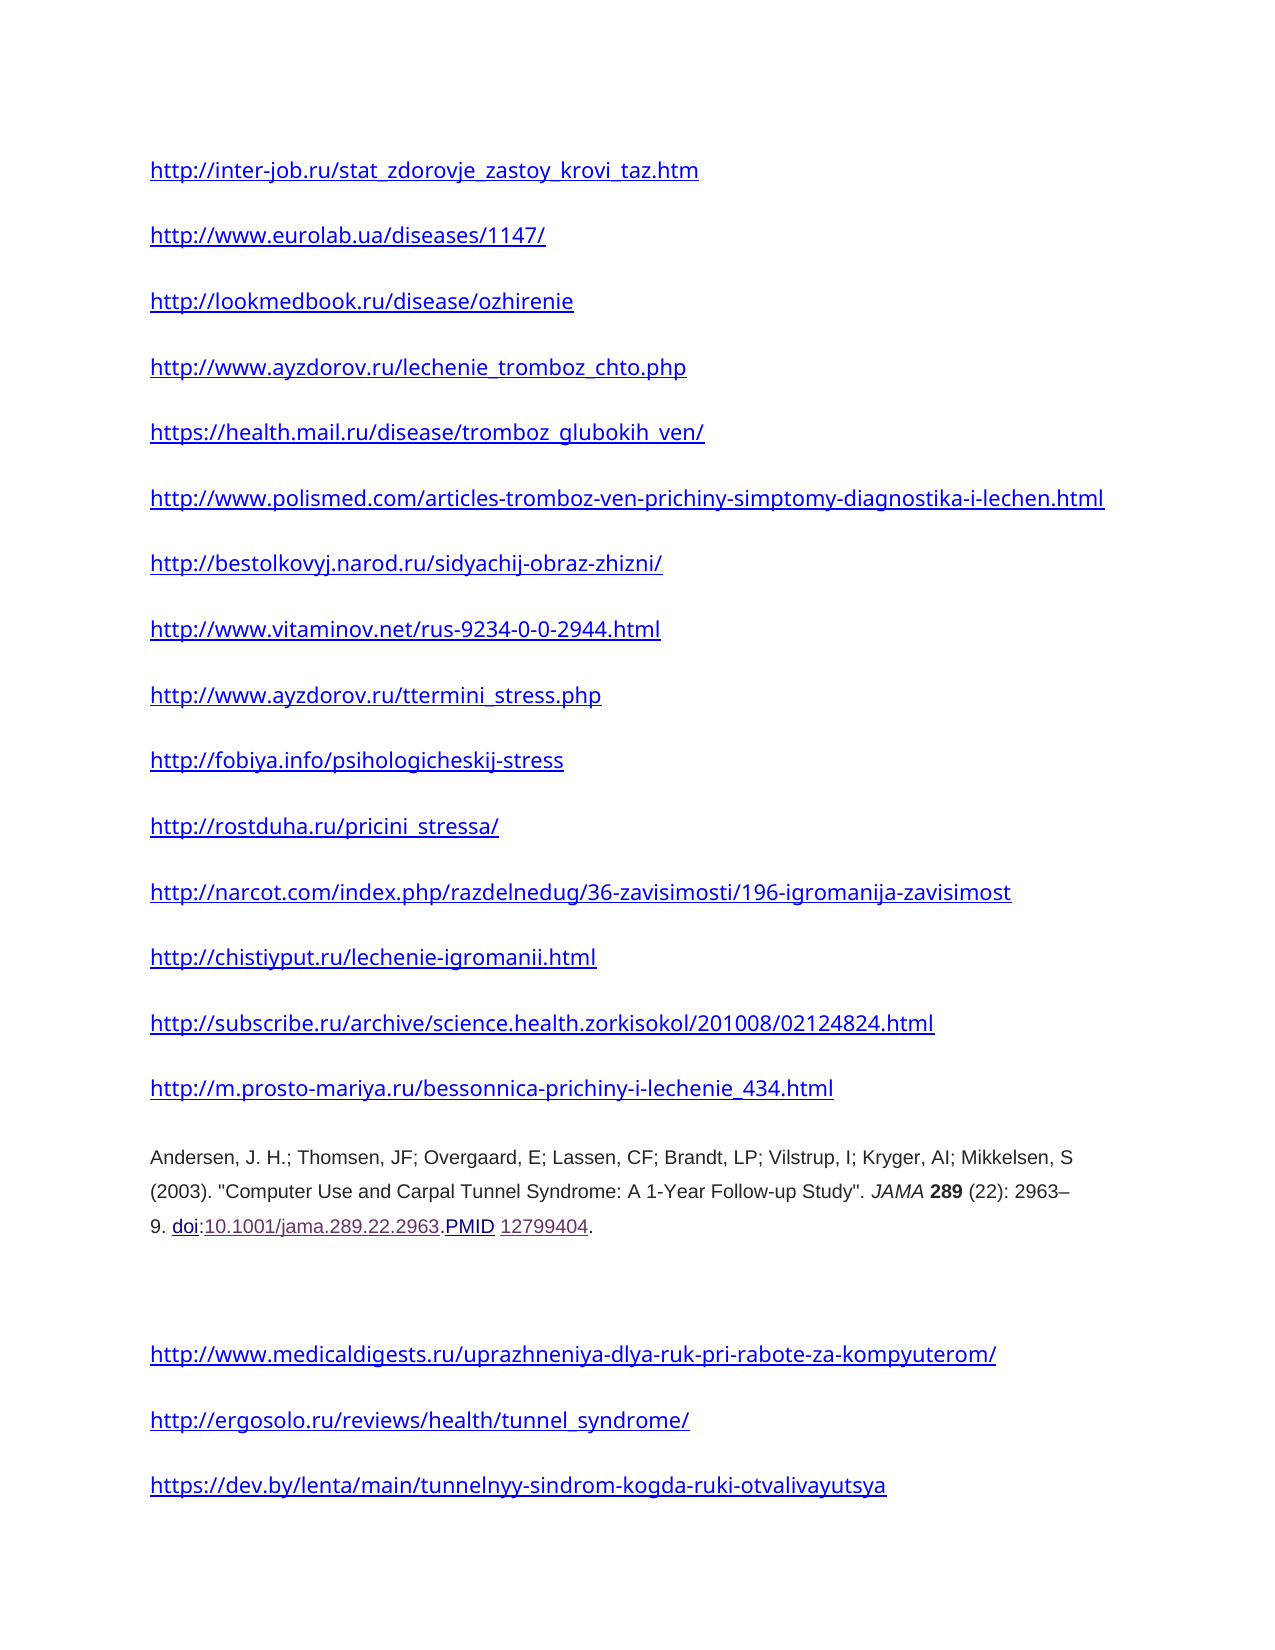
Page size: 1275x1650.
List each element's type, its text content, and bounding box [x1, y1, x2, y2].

text Andersen, J. H.; Thomsen, JF; Overgaard, E; Lassen, CF; Brandt, LP; Vilstrup, I; Kryger, AI; Mikkelsen, S (2003). "Computer Use and Carpal Tunnel Syndrome: A 1-Year Follow-up Study". JAMA 289 (22): 2963–9. doi:10.1001/jama.289.22.2963.PMID 12799404. [150, 1134, 1125, 1237]
text http://www.polismed.com/articles-tromboz-ven-prichiny-simptomy-diagnostika-i-lechen.html [150, 478, 1125, 512]
text https://dev.by/lenta/main/tunnelnyy-sindrom-kogda-ruki-otvalivayutsya [150, 1466, 1125, 1500]
text http://bestolkovyj.narod.ru/sidyachij-obraz-zhizni/ [150, 544, 1125, 578]
text http://narcot.com/index.php/razdelnedug/36-zavisimosti/196-igromanija-zavisimost [150, 872, 1125, 906]
text http://inter-job.ru/stat_zdorovje_zastoy_krovi_taz.htm [150, 150, 1125, 184]
text http://www.ayzdorov.ru/lechenie_tromboz_chto.php [150, 347, 1125, 381]
text http://chistiyput.ru/lechenie-igromanii.html [150, 937, 1125, 972]
text http://ergosolo.ru/reviews/health/tunnel_syndrome/ [150, 1400, 1125, 1434]
text http://www.vitaminov.net/rus-9234-0-0-2944.html [150, 609, 1125, 644]
text http://rostduha.ru/pricini_stressa/ [150, 806, 1125, 841]
text http://lookmedbook.ru/disease/ozhirenie [150, 281, 1125, 316]
text http://fobiya.info/psihologicheskij-stress [150, 741, 1125, 775]
text http://www.medicaldigests.ru/uprazhneniya-dlya-ruk-pri-rabote-za-kompyuterom/ [150, 1334, 1125, 1369]
text http://www.ayzdorov.ru/ttermini_stress.php [150, 675, 1125, 709]
text http://subscribe.ru/archive/science.health.zorkisokol/201008/02124824.html [150, 1003, 1125, 1037]
text http://www.eurolab.ua/diseases/1147/ [150, 216, 1125, 250]
text https://health.mail.ru/disease/tromboz_glubokih_ven/ [150, 412, 1125, 447]
text http://m.prosto-mariya.ru/bessonnica-prichiny-i-lechenie_434.html [150, 1069, 1125, 1103]
